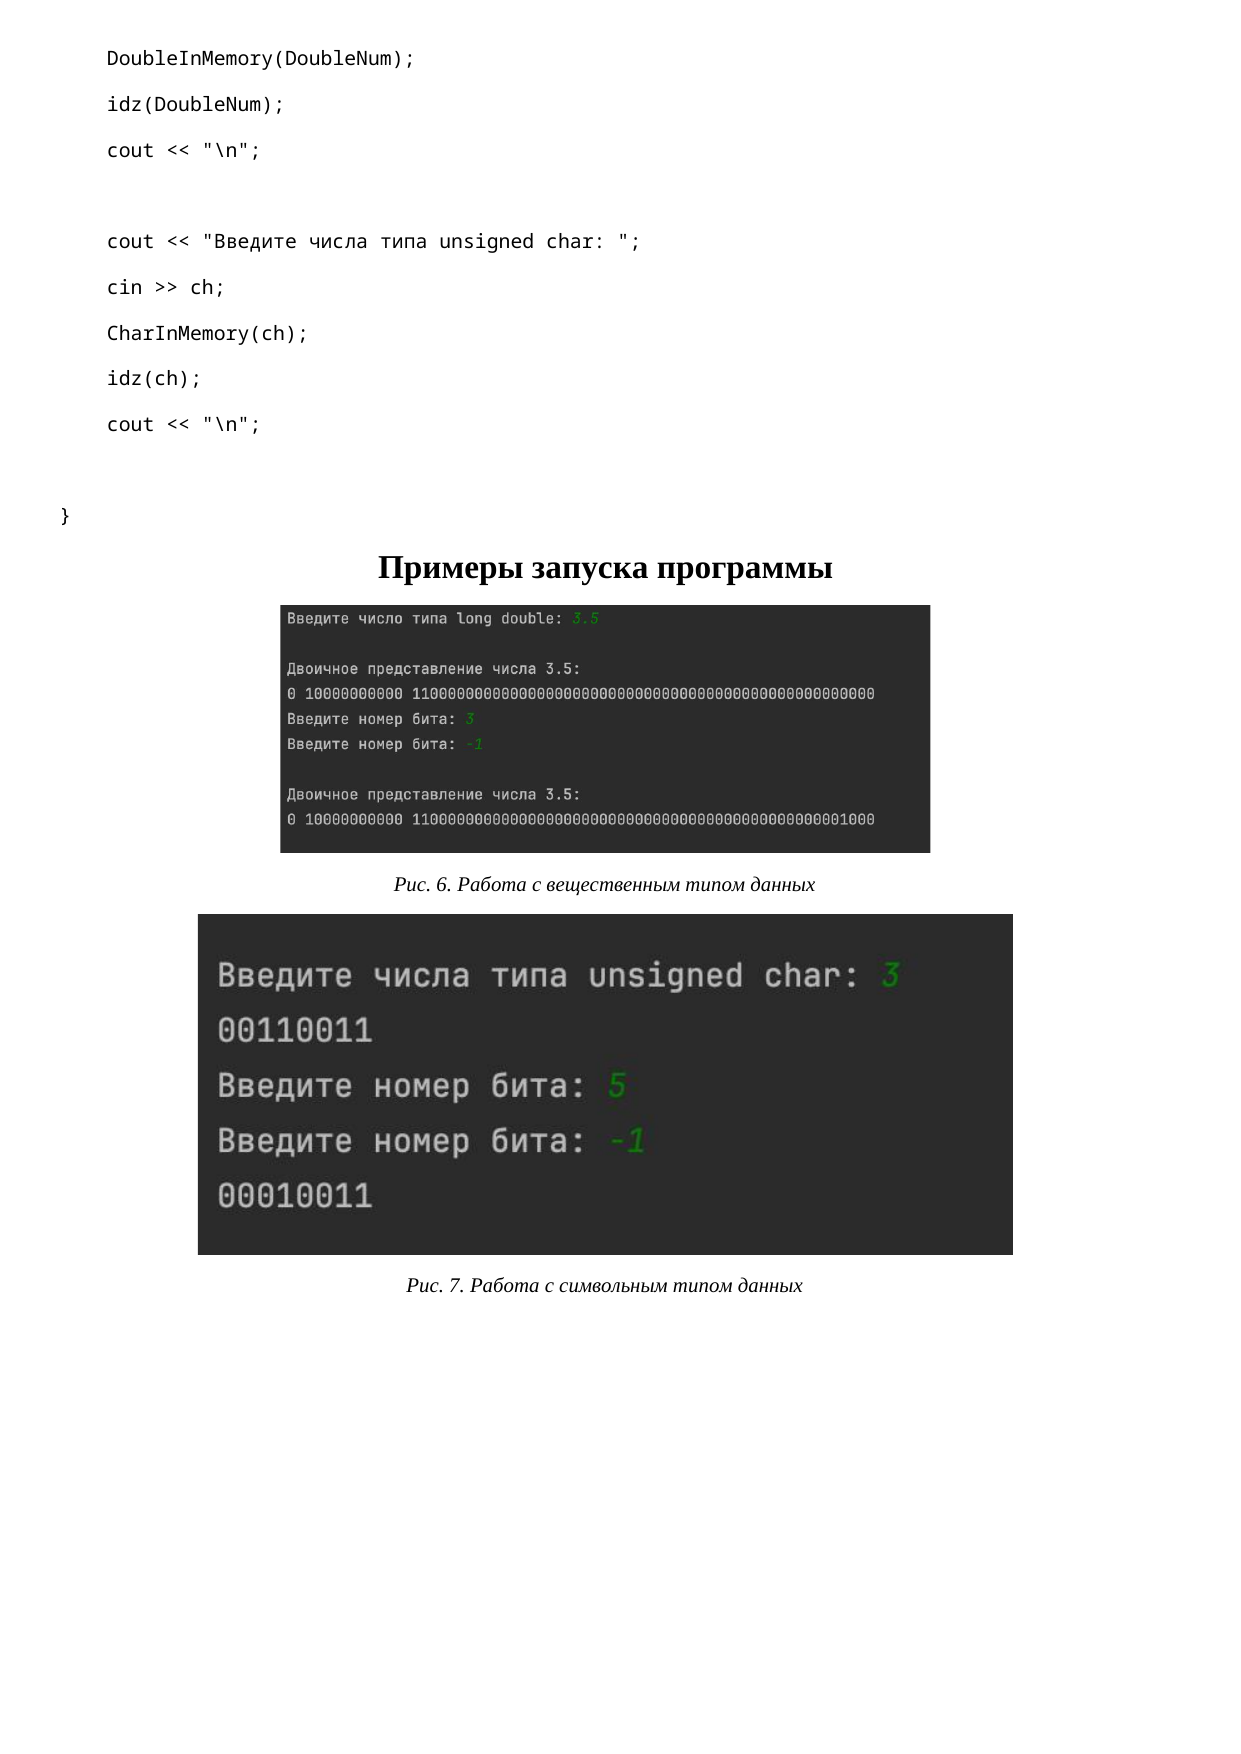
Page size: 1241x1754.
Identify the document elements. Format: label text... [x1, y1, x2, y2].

text Примеры запуска программы [59, 547, 1152, 586]
picture [197, 914, 1013, 1255]
text idz(ch); [59, 364, 1152, 391]
text Рис. 6. Работа с вещественным типом данных [59, 872, 1152, 896]
text CharInMemory(ch); [59, 319, 1152, 346]
text idz(DoubleNum); [59, 90, 1152, 117]
text cout << "Введите числа типа unsigned char: "; [59, 227, 1152, 254]
text cout << "\n"; [59, 136, 1152, 163]
text cin >> ch; [59, 273, 1152, 300]
text DoubleInMemory(DoubleNum); [59, 44, 1152, 71]
text Рис. 7. Работа с символьным типом данных [59, 1273, 1152, 1297]
text } [59, 502, 1152, 529]
text cout << "\n"; [59, 410, 1152, 437]
picture [280, 605, 931, 853]
